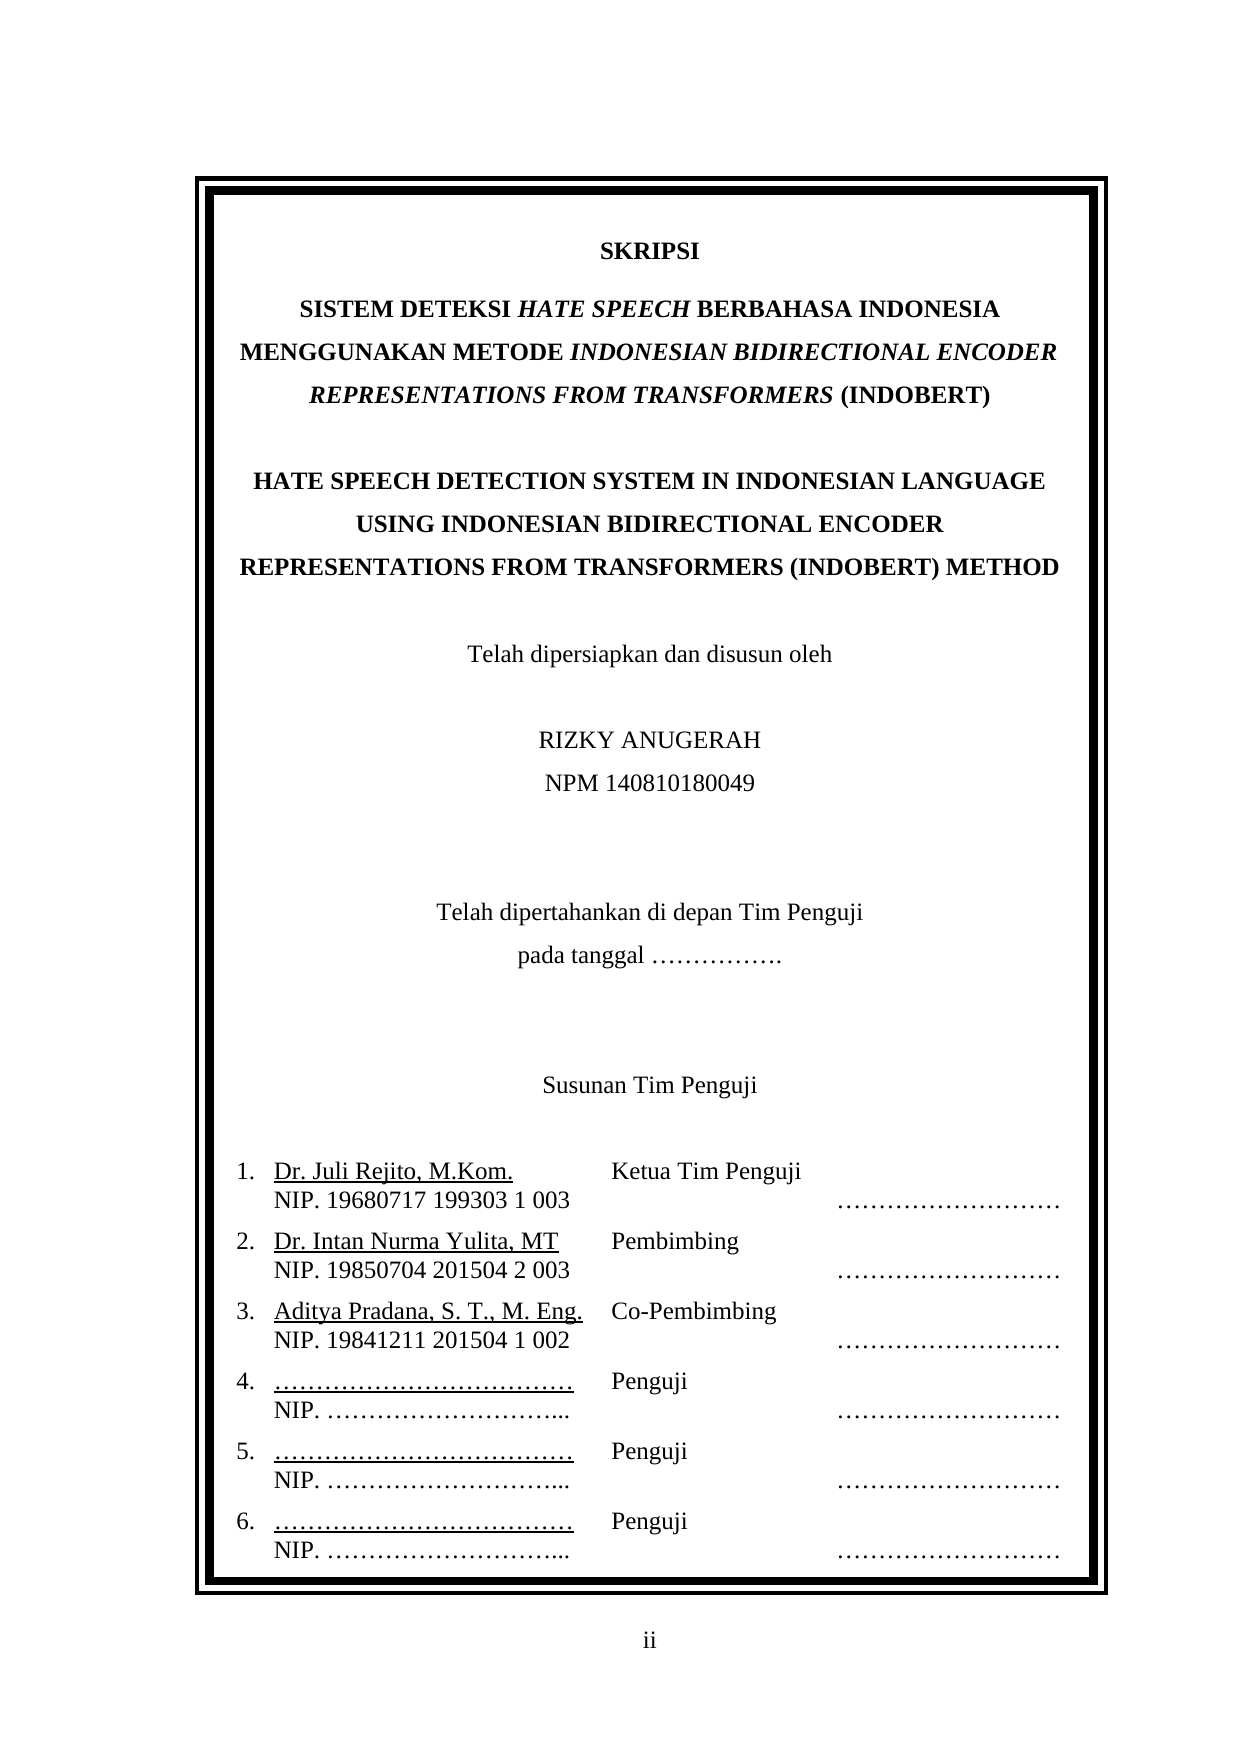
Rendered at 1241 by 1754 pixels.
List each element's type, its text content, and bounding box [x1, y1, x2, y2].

text HATE SPEECH DETECTION SYSTEM IN INDONESIAN LANGUAGE USING INDONESIAN BIDIRECTIONAL ENCODER REPRESENTATIONS FROM TRANSFORMERS (INDOBERT) METHOD [236, 423, 1063, 581]
text NIP. ………………………... ……………………… [236, 1395, 1063, 1424]
list Aditya Pradana, S. T., M. Eng. Co-Pembimbing [236, 1296, 1063, 1325]
text Telah dipersiapkan dan disusun oleh [236, 639, 1063, 667]
text SKRIPSI [236, 236, 1063, 265]
list Dr. Intan Nurma Yulita, MT Pembimbing [236, 1226, 1063, 1255]
text SISTEM DETEKSI HATE SPEECH BERBAHASA INDONESIA MENGGUNAKAN METODE INDONESIAN BIDIRECTIONAL ENCODER REPRESENTATIONS FROM TRANSFORMERS (INDOBERT) [236, 294, 1063, 409]
text Susunan Tim Penguji [236, 1070, 1063, 1099]
list ……………………………… Penguji [236, 1506, 1063, 1535]
text NIP. 19850704 201504 2 003 ……………………… [236, 1255, 1063, 1284]
text RIZKY ANUGERAH [236, 725, 1063, 754]
list ……………………………… Penguji [236, 1366, 1063, 1395]
list ……………………………… Penguji [236, 1436, 1063, 1465]
list Dr. Juli Rejito, M.Kom. Ketua Tim Penguji [236, 1156, 1063, 1185]
text pada tanggal ……………. [236, 941, 1063, 969]
text NIP. ………………………... ……………………… [236, 1465, 1063, 1494]
text NIP. ………………………... ……………………… [236, 1535, 1063, 1564]
text NPM 140810180049 [236, 768, 1063, 797]
text NIP. 19680717 199303 1 003 ……………………… [236, 1185, 1063, 1214]
text Telah dipertahankan di depan Tim Penguji [236, 897, 1063, 926]
text NIP. 19841211 201504 1 002 ……………………… [236, 1325, 1063, 1354]
